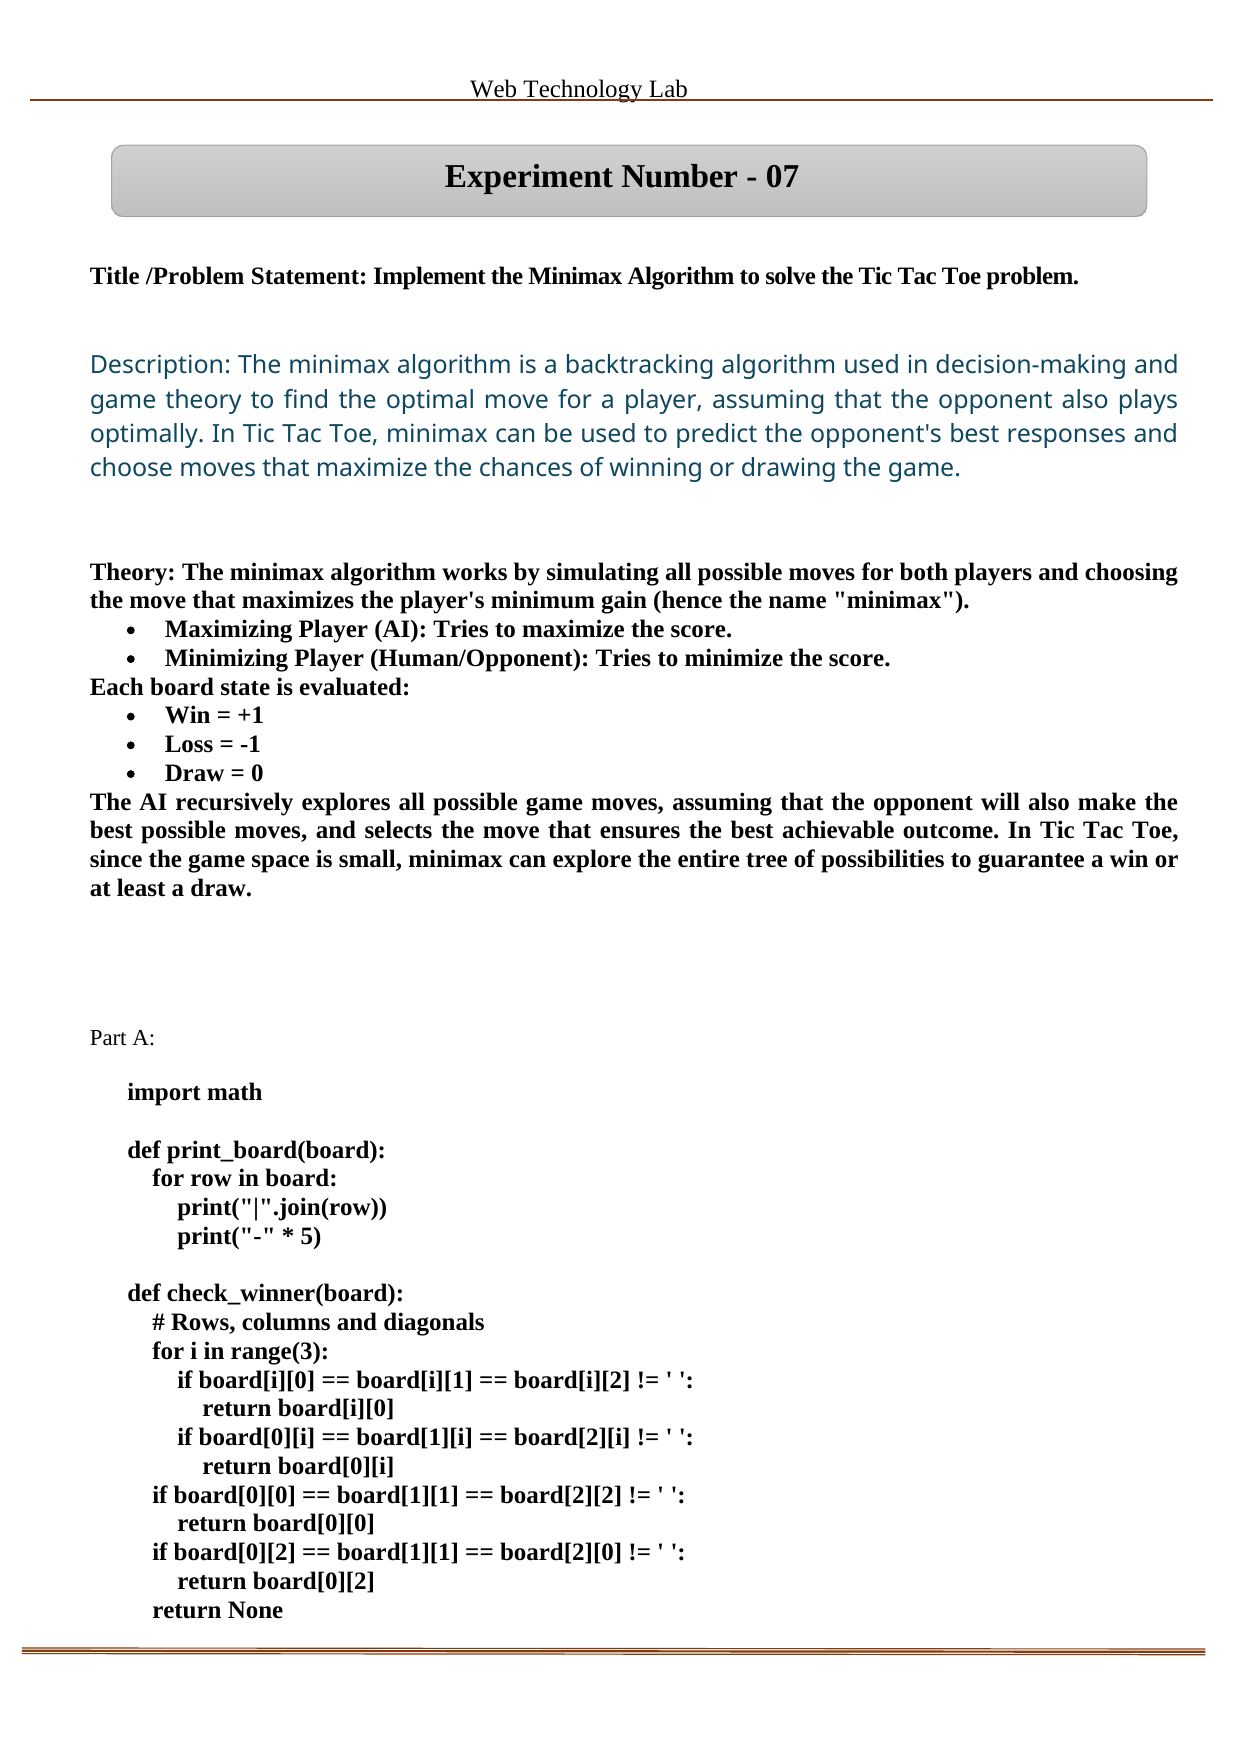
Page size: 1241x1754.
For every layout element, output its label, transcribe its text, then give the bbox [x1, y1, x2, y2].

text return board[0][i] [127, 1451, 1180, 1480]
picture [111, 209, 118, 217]
list Loss = -1 [127, 729, 1180, 758]
text # Rows, columns and diagonals [127, 1307, 1180, 1336]
text print("|".join(row)) [127, 1192, 1180, 1221]
text print("-" * 5) [127, 1221, 1180, 1250]
text The AI recursively explores all possible game moves, assuming that the opponent will also make the best possible moves, and selects the move that ensures the best achievable outcome. In Tic Tac Toe, since the game space is small, minimax can explore the entire tree of possibilities to guarantee a win or at least a draw. [89, 787, 1180, 902]
text for row in board: [127, 1163, 1180, 1192]
text Title /Problem Statement: Implement the Minimax Algorithm to solve the Tic Tac Toe problem. [89, 261, 1180, 290]
list Minimizing Player (Human/Opponent): Tries to minimize the score. [127, 643, 1180, 672]
list Draw = 0 [127, 758, 1180, 787]
picture [111, 145, 118, 152]
text import math [127, 1077, 1180, 1106]
text if board[i][0] == board[i][1] == board[i][2] != ' ': [127, 1365, 1180, 1393]
text def print_board(board): [127, 1135, 1180, 1163]
text return board[0][2] [127, 1566, 1180, 1595]
text Theory: The minimax algorithm works by simulating all possible moves for both players and choosing the move that maximizes the player's minimum gain (hence the name "minimax"). [89, 557, 1180, 614]
list Maximizing Player (AI): Tries to maximize the score. [127, 614, 1180, 643]
text if board[0][0] == board[1][1] == board[2][2] != ' ': [127, 1480, 1180, 1508]
text def check_winner(board): [127, 1278, 1180, 1307]
text Each board state is evaluated: [89, 672, 1180, 701]
text return board[0][0] [127, 1508, 1180, 1537]
picture [1140, 210, 1147, 217]
list Win = +1 [127, 701, 1180, 729]
text return board[i][0] [127, 1393, 1180, 1422]
text for i in range(3): [127, 1336, 1180, 1365]
text if board[0][i] == board[1][i] == board[2][i] != ' ': [127, 1422, 1180, 1451]
text return None [127, 1595, 1180, 1623]
picture [113, 146, 1146, 216]
text Part A: [89, 1024, 1180, 1051]
subtitle Description: The minimax algorithm is a backtracking algorithm used in decision-making and game theory to find the optimal move for a player, assuming that the opponent also plays optimally. In Tic Tac Toe, minimax can be used to predict the opponent's best responses and choose moves that maximize the chances of winning or drawing the game. [89, 347, 1180, 483]
text if board[0][2] == board[1][1] == board[2][0] != ' ': [127, 1537, 1180, 1566]
